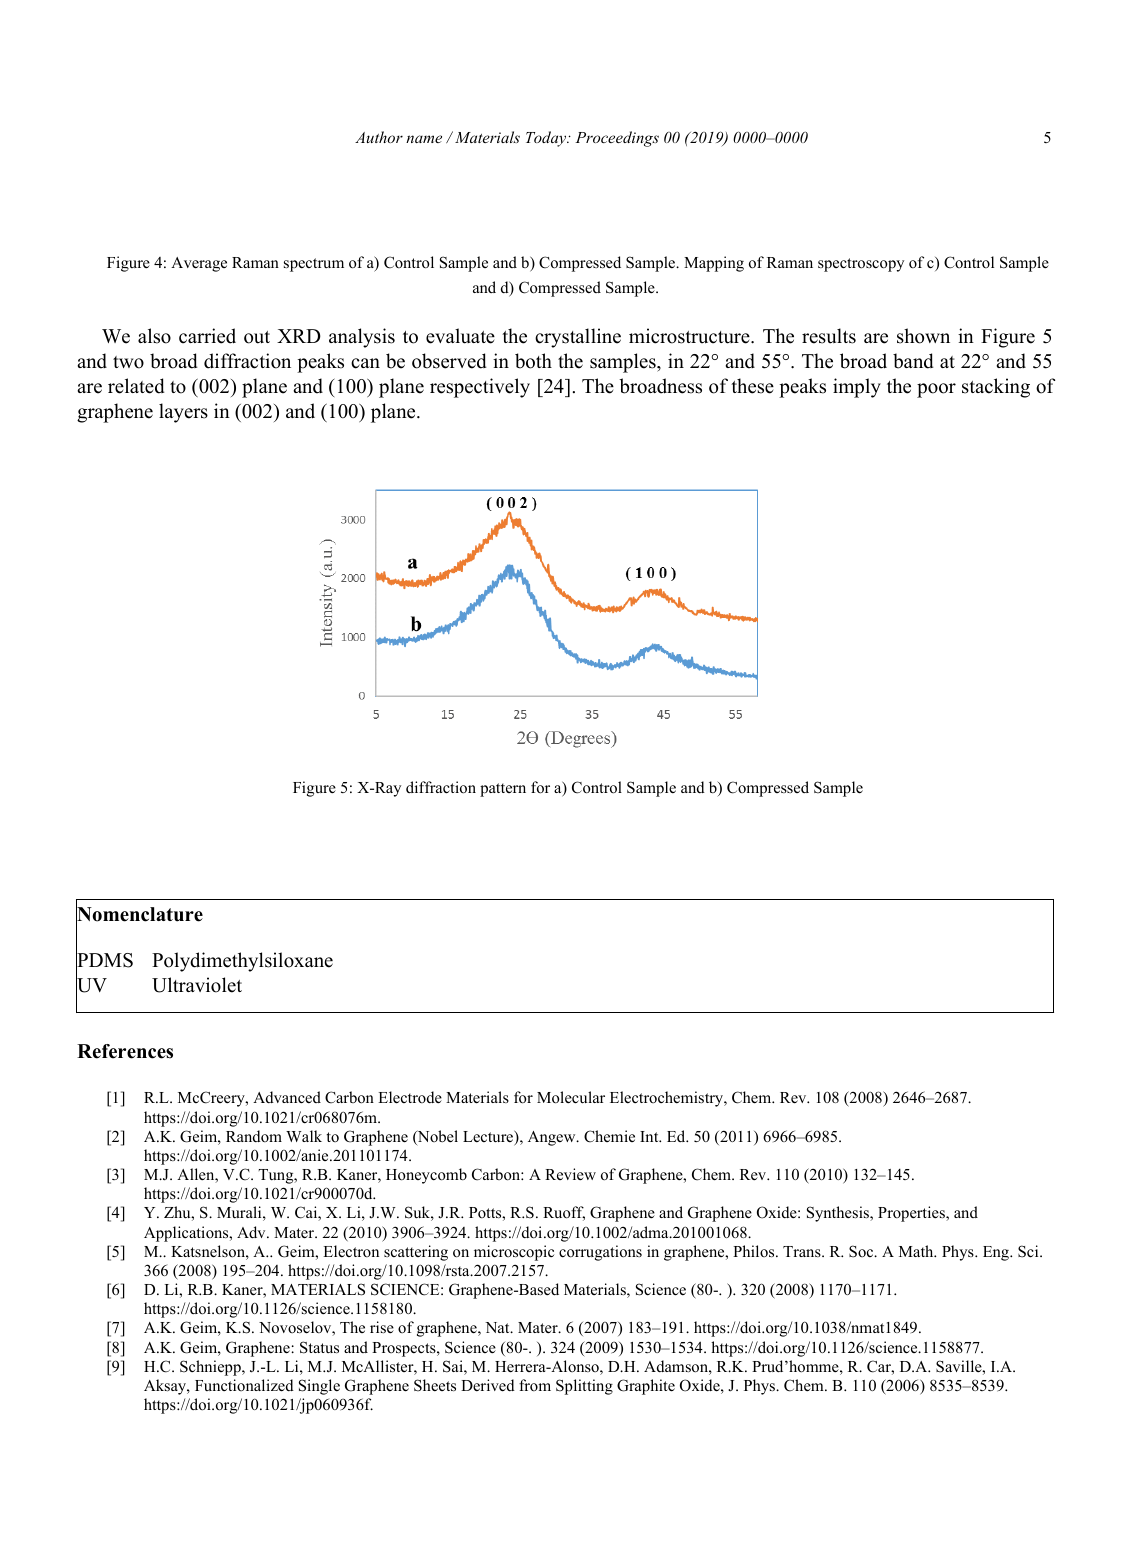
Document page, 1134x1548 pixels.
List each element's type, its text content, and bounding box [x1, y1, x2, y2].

text [2] A.K. Geim, Random Walk to Graphene (Nobel Lecture), Angew. Chemie Int. Ed. 50 (2011) 6966–6985. https://doi.org/10.1002/anie.201101174. [77, 1127, 1051, 1165]
text Figure 5: X-Ray diffraction pattern for a) Control Sample and b) Compressed Sample [77, 774, 1054, 799]
text We also carried out XRD analysis to evaluate the crystalline microstructure. The results are shown in Figure 5 and two broad diffraction peaks can be observed in both the samples, in 22° and 55°. The broad band at 22° and 55 are related to (002) plane and (100) plane respectively [24]. The broadness of these peaks imply the poor stacking of graphene layers in (002) and (100) plane. [77, 324, 1054, 424]
text [5] M.. Katsnelson, A.. Geim, Electron scattering on microscopic corrugations in graphene, Philos. Trans. R. Soc. A Math. Phys. Eng. Sci. 366 (2008) 195–204. https://doi.org/10.1098/rsta.2007.2157. [77, 1242, 1051, 1280]
text [3] M.J. Allen, V.C. Tung, R.B. Kaner, Honeycomb Carbon: A Review of Graphene, Chem. Rev. 110 (2010) 132–145. https://doi.org/10.1021/cr900070d. [77, 1165, 1051, 1203]
text [6] D. Li, R.B. Kaner, MATERIALS SCIENCE: Graphene-Based Materials, Science (80-. ). 320 (2008) 1170–1171. https://doi.org/10.1126/science.1158180. [77, 1280, 1051, 1318]
text [1] R.L. McCreery, Advanced Carbon Electrode Materials for Molecular Electrochemistry, Chem. Rev. 108 (2008) 2646–2687. https://doi.org/10.1021/cr068076m. [77, 1088, 1051, 1127]
text [7] A.K. Geim, K.S. Novoselov, The rise of graphene, Nat. Mater. 6 (2007) 183–191. https://doi.org/10.1038/nmat1849. [77, 1318, 1051, 1337]
text Figure 4: Average Raman spectrum of a) Control Sample and b) Compressed Sample. Mapping of Raman spectroscopy of c) Control Sample and d) Compressed Sample. [77, 249, 1054, 299]
text [8] A.K. Geim, Graphene: Status and Prospects, Science (80-. ). 324 (2009) 1530–1534. https://doi.org/10.1126/science.1158877. [77, 1337, 1051, 1357]
subtitle Nomenclature [77, 900, 1053, 927]
picture [298, 475, 779, 764]
text PDMS Polydimethylsiloxane [77, 944, 1053, 969]
text [4] Y. Zhu, S. Murali, W. Cai, X. Li, J.W. Suk, J.R. Potts, R.S. Ruoff, Graphene and Graphene Oxide: Synthesis, Properties, and Applications, Adv. Mater. 22 (2010) 3906–3924. https://doi.org/10.1002/adma.201001068. [77, 1203, 1051, 1242]
text References [77, 1038, 1051, 1063]
text UV Ultraviolet [77, 969, 1053, 1012]
